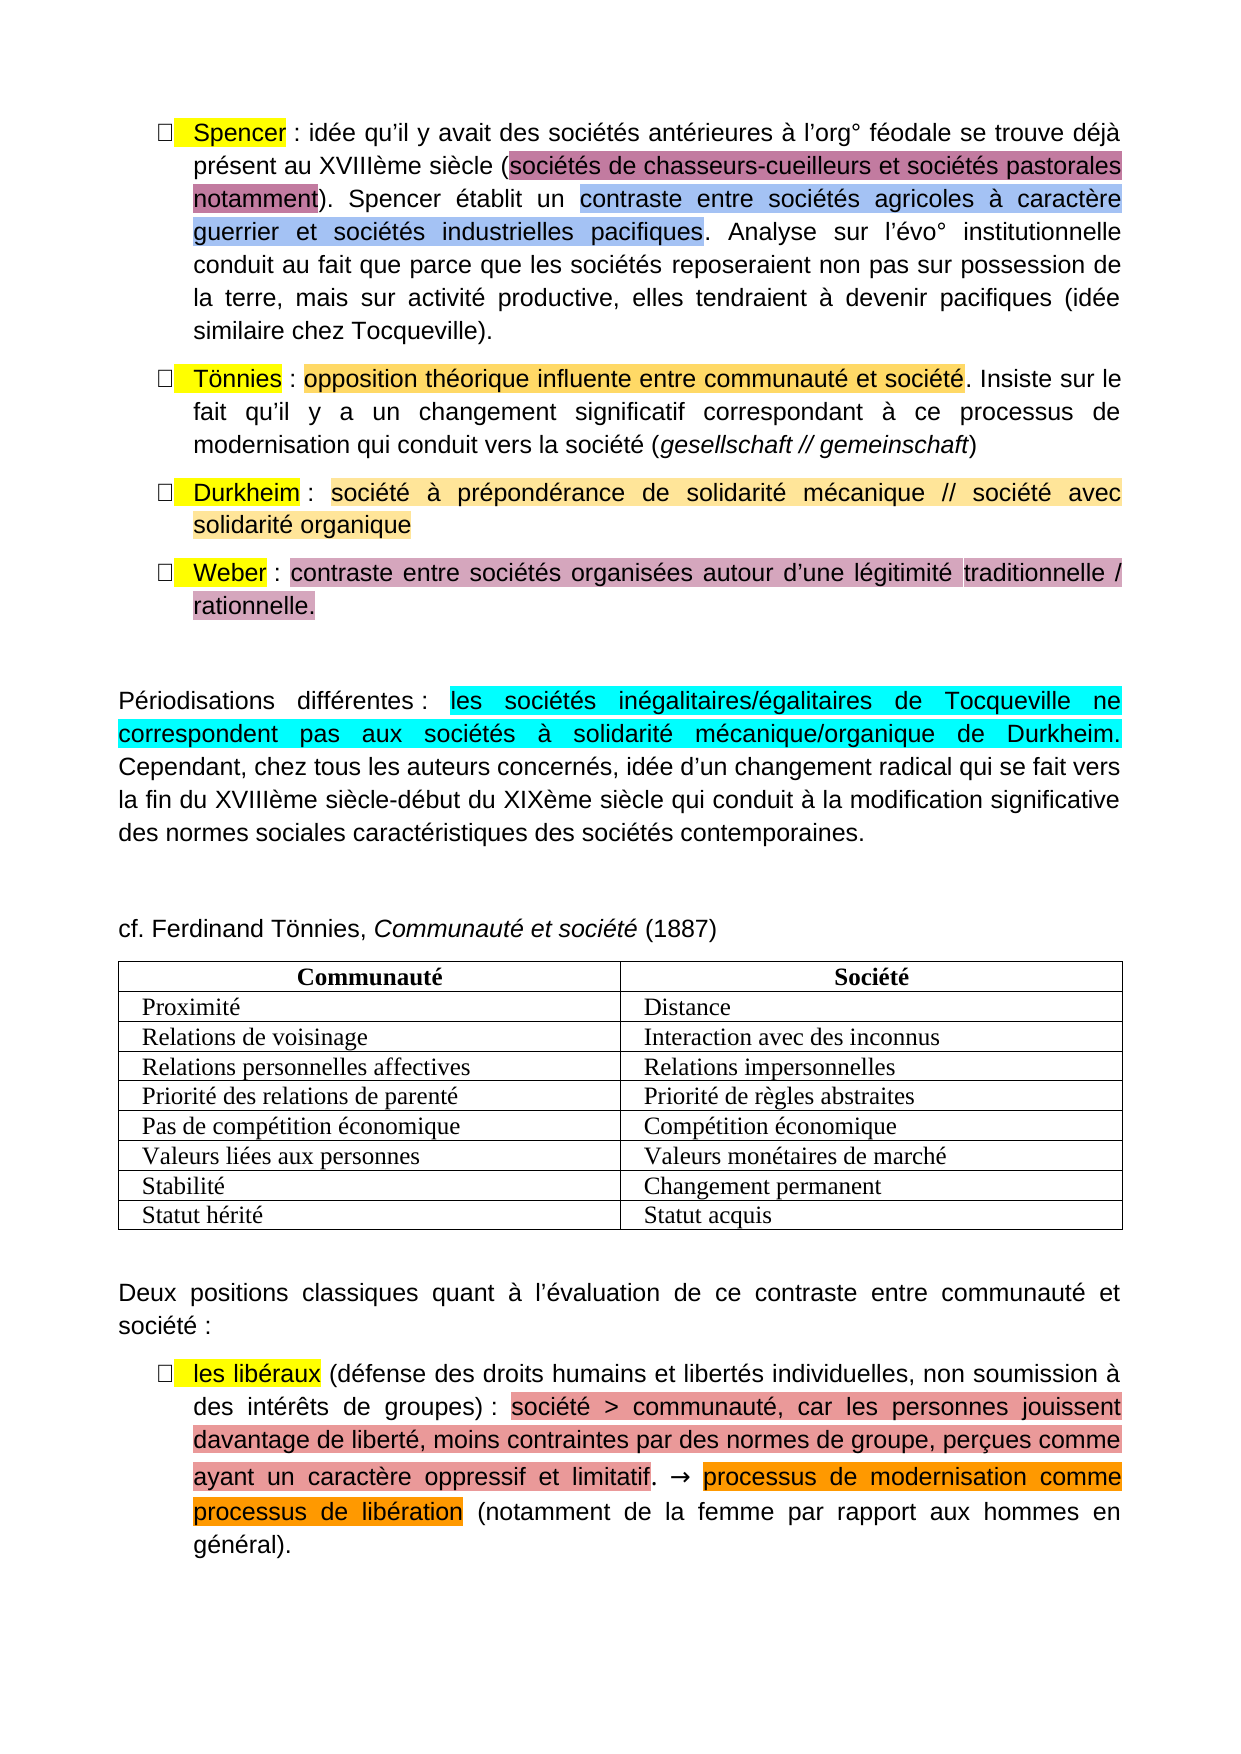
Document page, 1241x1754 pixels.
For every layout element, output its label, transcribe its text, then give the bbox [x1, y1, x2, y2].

table_cell Valeurs liées aux personnes [119, 1141, 620, 1170]
table_cell Changement permanent [621, 1171, 1122, 1199]
table_cell Priorité des relations de parenté [119, 1081, 620, 1110]
table_header Communauté [119, 962, 620, 991]
table_cell Compétition économique [621, 1111, 1122, 1140]
text Périodisations différentes : les sociétés inégalitaires/égalitaires de Tocqueville ne correspondent pas aux sociétés à solidarité mécanique/organique de Durkheim. Cependant, chez tous les auteurs concernés, idée d’un changement radical qui se fait vers la fin du XVIIIème siècle-début du XIXème siècle qui conduit à la modification significative des normes sociales caractéristiques des sociétés contemporaines. [118, 686, 1122, 719]
table_cell Priorité de règles abstraites [621, 1081, 1122, 1110]
table_cell Interaction avec des inconnus [621, 1022, 1122, 1051]
text Deux positions classiques quant à l’évaluation de ce contraste entre communauté et société : [118, 1278, 1122, 1340]
table_cell Relations de voisinage [119, 1022, 620, 1051]
list Tönnies : opposition théorique influente entre communauté et société. Insiste sur le fait qu’il y a un changement significatif correspondant à ce processus de modernisation qui conduit vers la société (gesellschaft // gemeinschaft) [156, 364, 1122, 459]
table_cell Statut acquis [621, 1201, 1122, 1229]
list les libéraux (défense des droits humains et libertés individuelles, non soumission à des intérêts de groupes) : société > communauté, car les personnes jouissent davantage de liberté, moins contraintes par des normes de groupe, perçues comme ayant un caractère oppressif et limitatif. → processus de modernisation comme processus de libération (notamment de la femme par rapport aux hommes en général). [156, 1359, 1122, 1559]
text cf. Ferdinand Tönnies, Communauté et société (1887) [118, 914, 1122, 942]
table_cell Proximité [119, 992, 620, 1021]
table_header Société [621, 962, 1122, 991]
list Weber : contraste entre sociétés organisées autour d’une légitimité traditionnelle / rationnelle. [156, 558, 1122, 620]
table_cell Statut hérité [119, 1201, 620, 1229]
list Spencer : idée qu’il y avait des sociétés antérieures à l’org° féodale se trouve déjà présent au XVIIIème siècle (sociétés de chasseurs-cueilleurs et sociétés pastorales notamment). Spencer établit un contraste entre sociétés agricoles à caractère guerrier et sociétés industrielles pacifiques. Analyse sur l’évo° institutionnelle conduit au fait que parce que les sociétés reposeraient non pas sur possession de la terre, mais sur activité productive, elles tendraient à devenir pacifiques (idée similaire chez Tocqueville). [156, 118, 1122, 345]
table_cell Stabilité [119, 1171, 620, 1199]
table_cell Relations personnelles affectives [119, 1052, 620, 1080]
list Durkheim : société à prépondérance de solidarité mécanique // société avec solidarité organique [156, 477, 1122, 539]
table_cell Distance [621, 992, 1122, 1021]
table_cell Valeurs monétaires de marché [621, 1141, 1122, 1170]
text Périodisations différentes : les sociétés inégalitaires/égalitaires de Tocqueville ne correspondent pas aux sociétés à solidarité mécanique/organique de Durkheim. Cependant, chez tous les auteurs concernés, idée d’un changement radical qui se fait vers la fin du XVIIIème siècle-début du XIXème siècle qui conduit à la modification significative des normes sociales caractéristiques des sociétés contemporaines. [118, 748, 1122, 847]
table_cell Pas de compétition économique [119, 1111, 620, 1140]
table_cell Relations impersonnelles [621, 1052, 1122, 1080]
